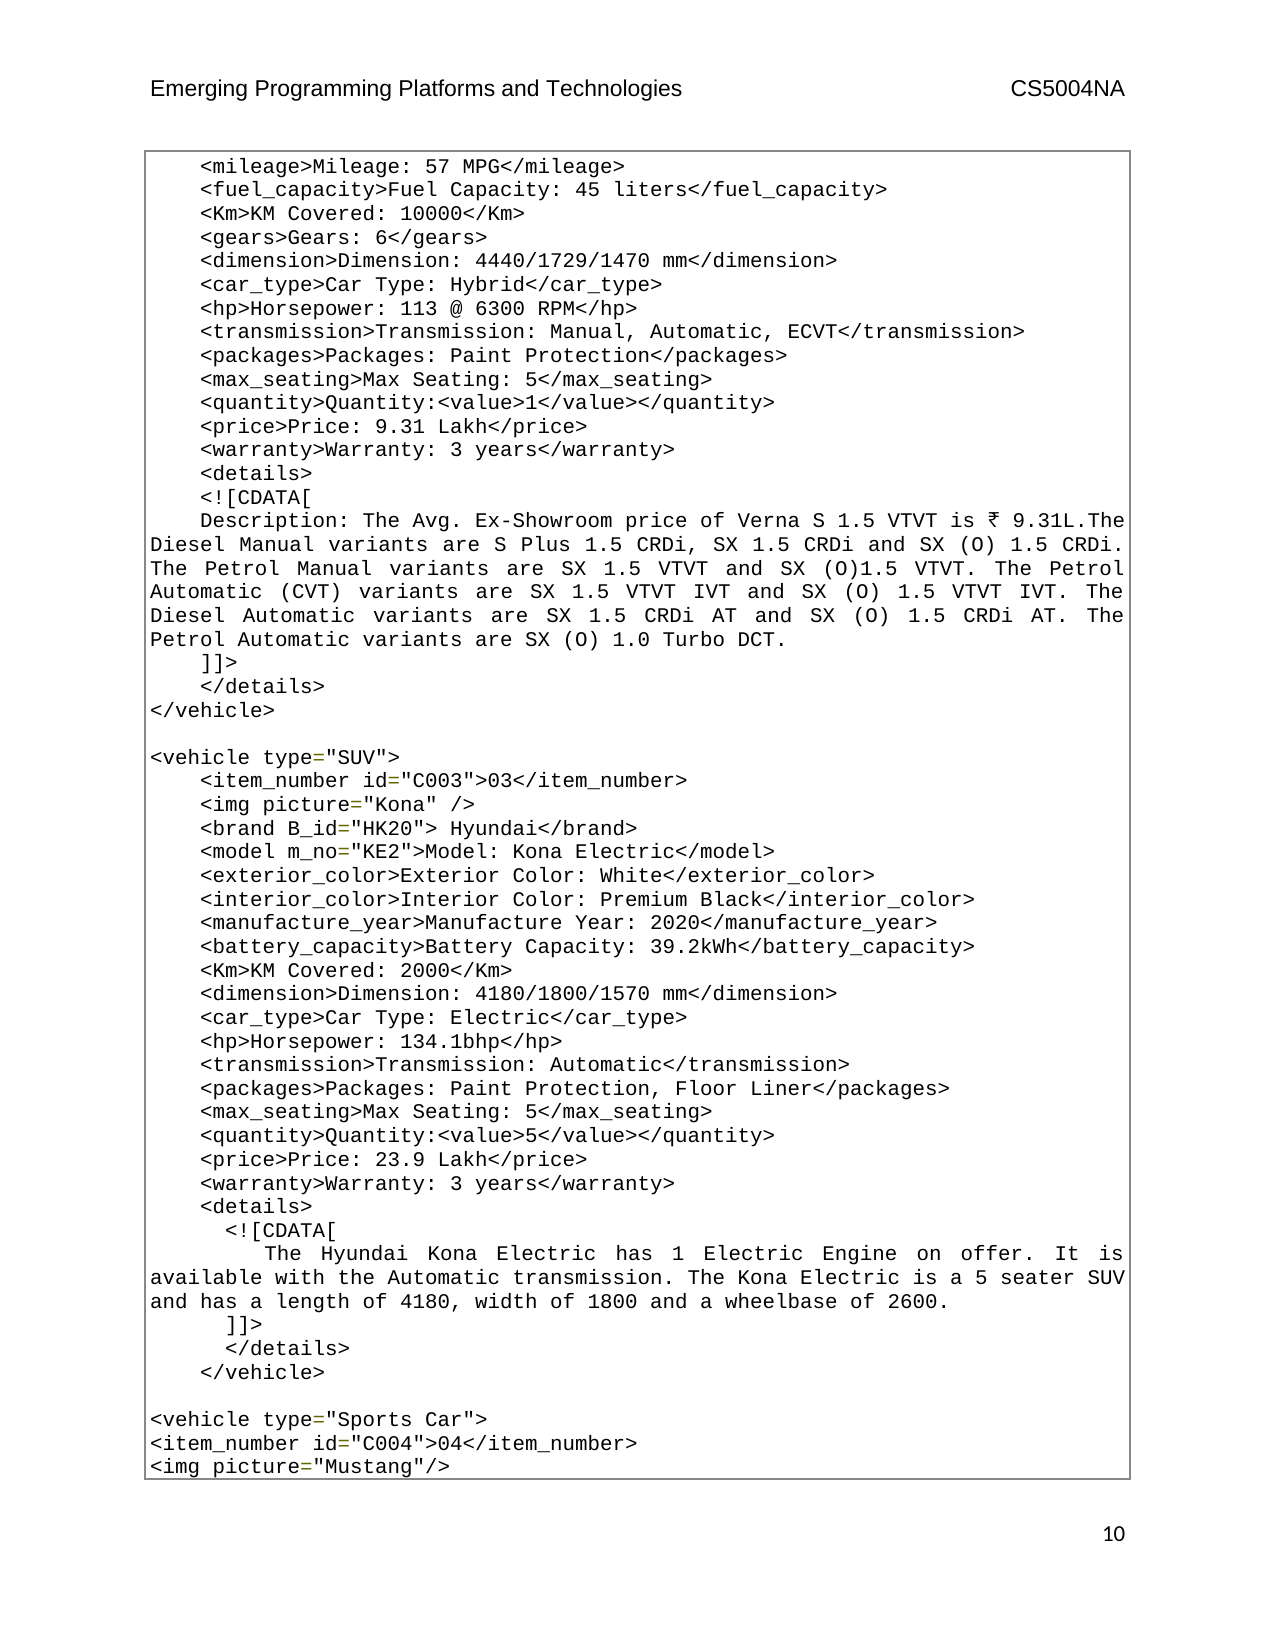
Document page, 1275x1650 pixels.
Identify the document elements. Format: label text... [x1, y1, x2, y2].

text <item_number id="C004">04</item_number> [150, 1433, 1125, 1456]
text <Km>KM Covered: 2000</Km> [150, 960, 1125, 983]
text </vehicle> [150, 1362, 1125, 1385]
text <manufacture_year>Manufacture Year: 2020</manufacture_year> [150, 912, 1125, 936]
text <model m_no="KE2">Model: Kona Electric</model> [150, 841, 1125, 865]
text <dimension>Dimension: 4440/1729/1470 mm</dimension> [150, 250, 1125, 274]
text <price>Price: 23.9 Lakh</price> [150, 1149, 1125, 1172]
text <transmission>Transmission: Manual, Automatic, ECVT</transmission> [150, 321, 1125, 345]
text ]]> [150, 652, 1125, 676]
text <transmission>Transmission: Automatic</transmission> [150, 1054, 1125, 1078]
text <hp>Horsepower: 113 @ 6300 RPM</hp> [150, 298, 1125, 321]
text <quantity>Quantity:<value>1</value></quantity> [150, 392, 1125, 416]
text <warranty>Warranty: 3 years</warranty> [150, 439, 1125, 463]
text <interior_color>Interior Color: Premium Black</interior_color> [150, 889, 1125, 912]
text <car_type>Car Type: Electric</car_type> [150, 1007, 1125, 1031]
text <dimension>Dimension: 4180/1800/1570 mm</dimension> [150, 983, 1125, 1007]
text <img picture="Mustang"/> [150, 1456, 1125, 1478]
text <fuel_capacity>Fuel Capacity: 45 liters</fuel_capacity> [150, 179, 1125, 203]
text <mileage>Mileage: 57 MPG</mileage> [146, 152, 1129, 179]
text <exterior_color>Exterior Color: White</exterior_color> [150, 865, 1125, 889]
text Description: The Avg. Ex-Showroom price of Verna S 1.5 VTVT is ₹ 9.31L.The Diesel Manual variants are S Plus 1.5 CRDi, SX 1.5 CRDi and SX (O) 1.5 CRDi. The Petrol Manual variants are SX 1.5 VTVT and SX (O)1.5 VTVT. The Petrol Automatic (CVT) variants are SX 1.5 VTVT IVT and SX (O) 1.5 VTVT IVT. The Diesel Automatic variants are SX 1.5 CRDi AT and SX (O) 1.5 CRDi AT. The Petrol Automatic variants are SX (O) 1.0 Turbo DCT. [150, 510, 1125, 652]
text <item_number id="C003">03</item_number> [150, 771, 1125, 794]
text <hp>Horsepower: 134.1bhp</hp> [150, 1031, 1125, 1054]
text <gears>Gears: 6</gears> [150, 227, 1125, 250]
text <brand B_id="HK20"> Hyundai</brand> [150, 818, 1125, 841]
text <price>Price: 9.31 Lakh</price> [150, 416, 1125, 439]
text <car_type>Car Type: Hybrid</car_type> [150, 274, 1125, 298]
text <quantity>Quantity:<value>5</value></quantity> [150, 1125, 1125, 1149]
text <battery_capacity>Battery Capacity: 39.2kWh</battery_capacity> [150, 936, 1125, 960]
text <img picture="Kona" /> [150, 794, 1125, 818]
text ]]> [150, 1314, 1125, 1338]
text <max_seating>Max Seating: 5</max_seating> [150, 1102, 1125, 1125]
text The Hyundai Kona Electric has 1 Electric Engine on offer. It is available with the Automatic transmission. The Kona Electric is a 5 seater SUV and has a length of 4180, width of 1800 and a wheelbase of 2600. [150, 1243, 1125, 1314]
text <![CDATA[ [150, 487, 1125, 510]
text <warranty>Warranty: 3 years</warranty> [150, 1172, 1125, 1196]
text </details> [150, 676, 1125, 699]
text <details> [150, 1196, 1125, 1220]
text </details> [150, 1338, 1125, 1362]
text <details> [150, 463, 1125, 487]
text <packages>Packages: Paint Protection, Floor Liner</packages> [150, 1078, 1125, 1102]
text <Km>KM Covered: 10000</Km> [150, 203, 1125, 227]
text <vehicle type="Sports Car"> [150, 1409, 1125, 1433]
text <max_seating>Max Seating: 5</max_seating> [150, 368, 1125, 392]
text </vehicle> [150, 699, 1125, 723]
text <vehicle type="SUV"> [150, 747, 1125, 771]
text <![CDATA[ [150, 1220, 1125, 1243]
text <packages>Packages: Paint Protection</packages> [150, 345, 1125, 368]
